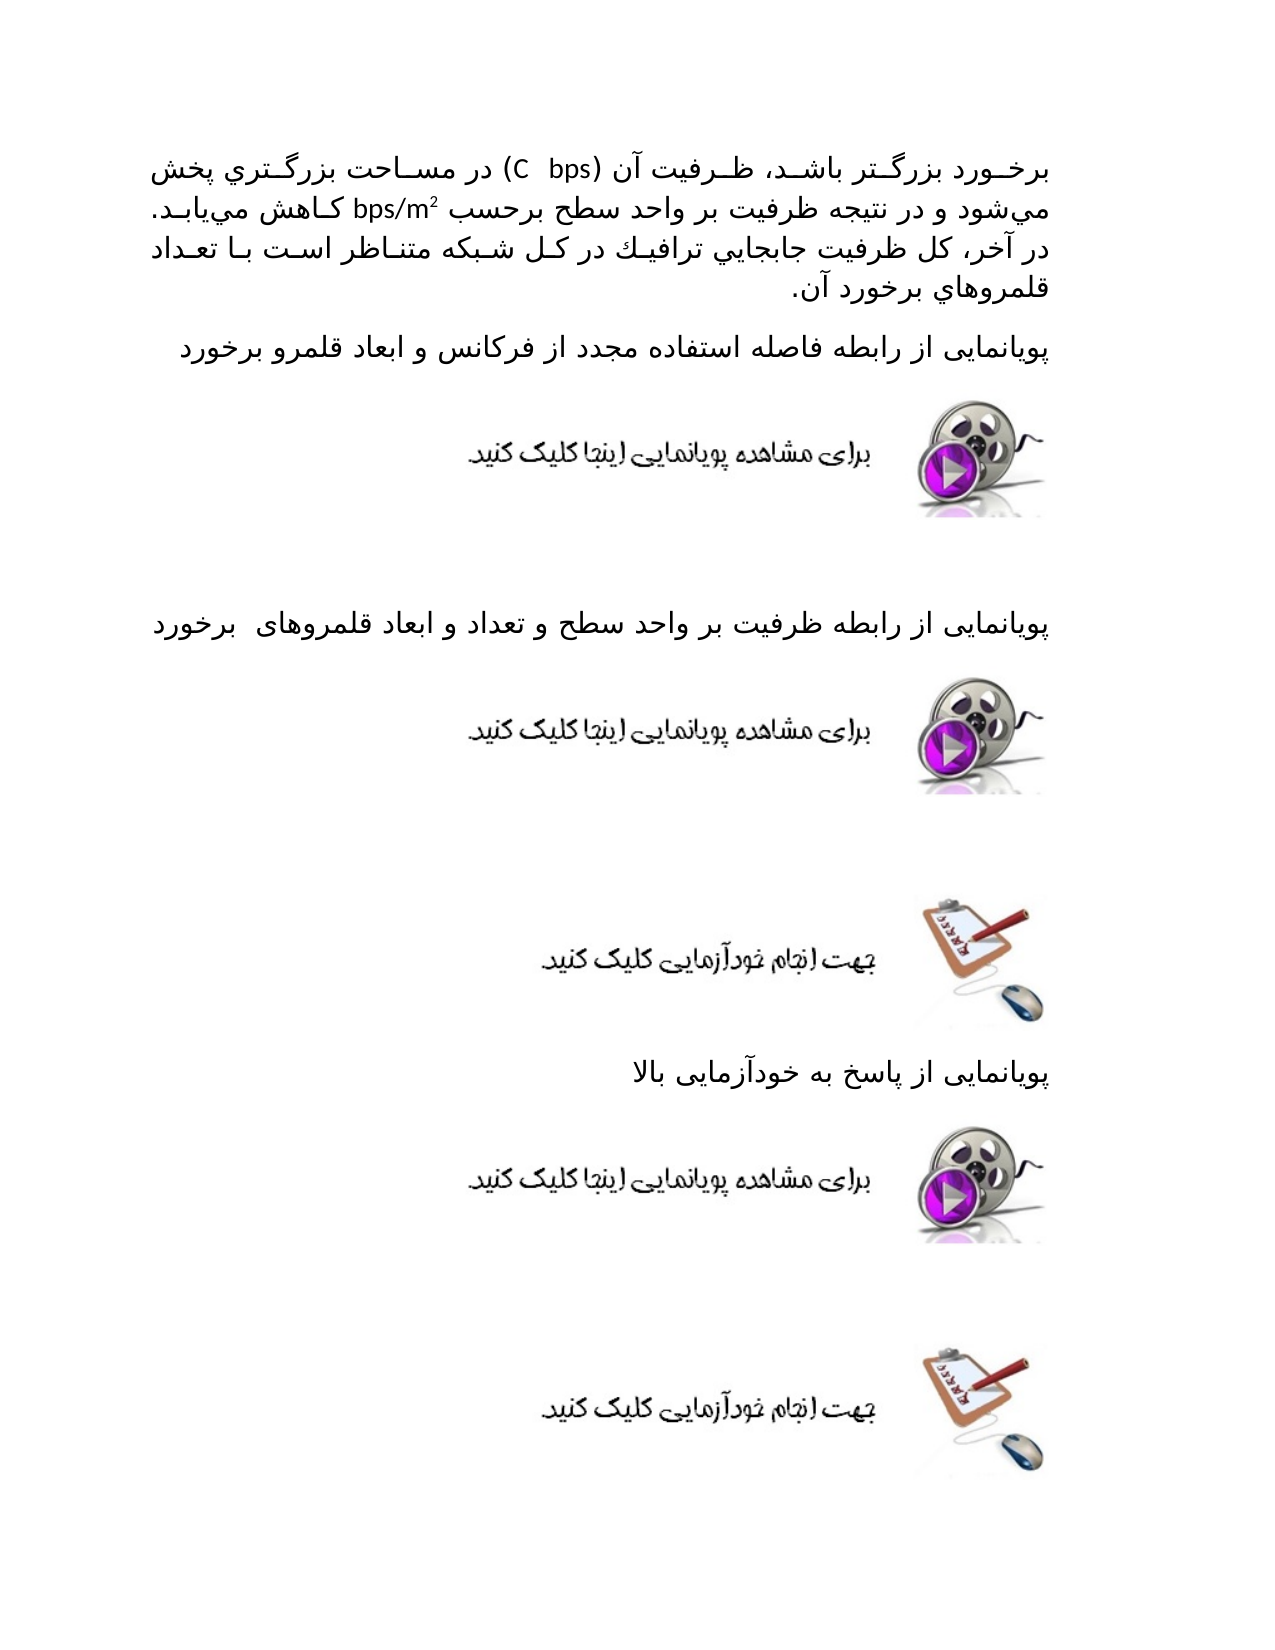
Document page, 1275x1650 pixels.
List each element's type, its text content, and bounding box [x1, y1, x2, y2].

text پویانمایی از رابطه فاصله استفاده مجدد از فرکانس و ابعاد قلمرو برخورد [150, 330, 1050, 364]
picture [456, 1115, 1050, 1246]
text پویانمایی از رابطه ظرفیت بر واحد سطح و تعداد و ابعاد قلمروهای برخورد [150, 607, 1050, 641]
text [150, 150, 1050, 304]
picture [523, 883, 1050, 1031]
picture [523, 1332, 1050, 1480]
picture [456, 666, 1050, 797]
picture [456, 389, 1050, 520]
text پویانمایی از پاسخ به خودآزمایی بالا [150, 1056, 1050, 1089]
